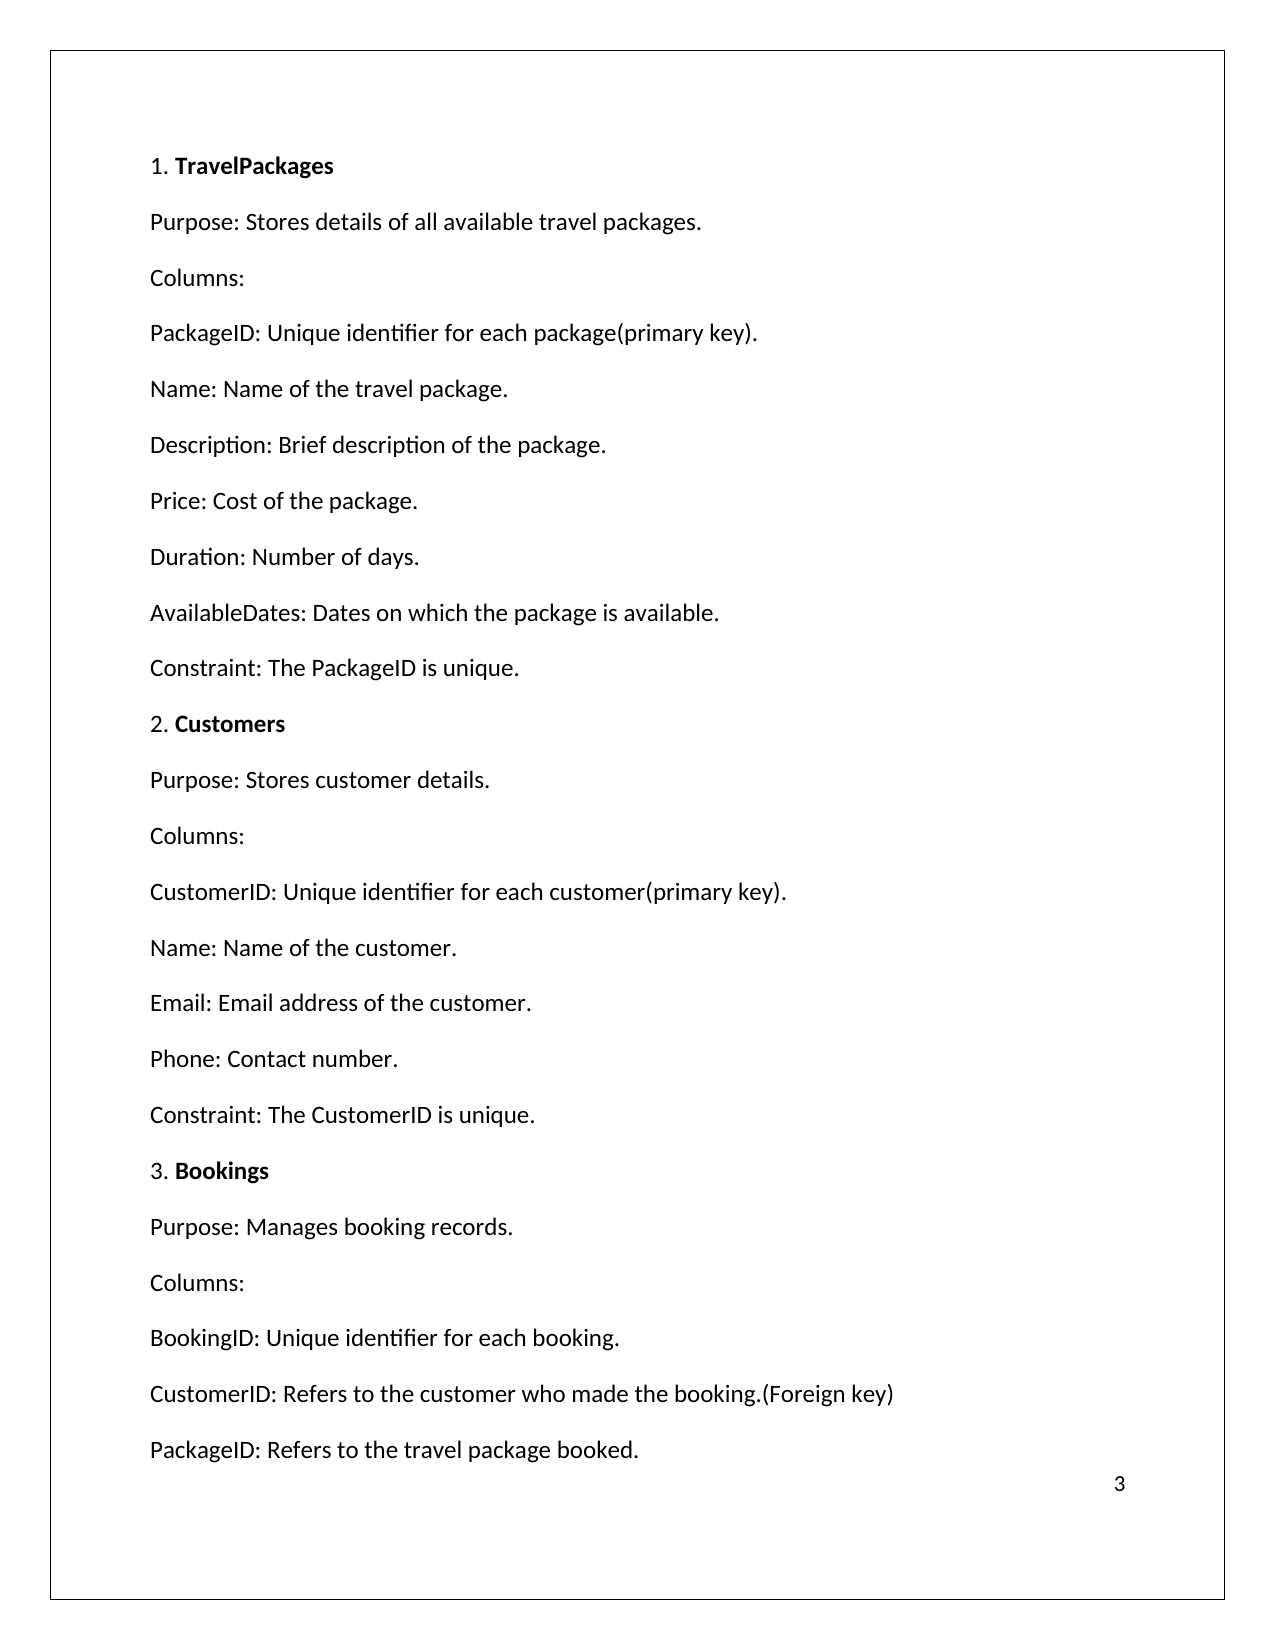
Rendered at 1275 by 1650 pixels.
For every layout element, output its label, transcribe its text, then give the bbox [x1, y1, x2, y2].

text CustomerID: Unique identifier for each customer(primary key). [150, 876, 1125, 906]
text Name: Name of the travel package. [150, 373, 1125, 404]
text Name: Name of the customer. [150, 932, 1125, 962]
text Columns: [150, 820, 1125, 851]
text AvailableDates: Dates on which the package is available. [150, 597, 1125, 627]
text Constraint: The CustomerID is unique. [150, 1099, 1125, 1130]
text PackageID: Unique identifier for each package(primary key). [150, 317, 1125, 348]
text 1. TravelPackages [150, 150, 1125, 181]
text Phone: Contact number. [150, 1043, 1125, 1074]
text Duration: Number of days. [150, 541, 1125, 571]
text Constraint: The PackageID is unique. [150, 652, 1125, 683]
text 3. Bookings [150, 1155, 1125, 1186]
text BookingID: Unique identifier for each booking. [150, 1322, 1125, 1353]
text Email: Email address of the customer. [150, 987, 1125, 1018]
text Description: Brief description of the package. [150, 429, 1125, 460]
text Purpose: Stores customer details. [150, 764, 1125, 795]
text Purpose: Manages booking records. [150, 1211, 1125, 1241]
text CustomerID: Refers to the customer who made the booking.(Foreign key) [150, 1378, 1125, 1409]
text Purpose: Stores details of all available travel packages. [150, 206, 1125, 236]
text PackageID: Refers to the travel package booked. [150, 1434, 1125, 1465]
text Price: Cost of the package. [150, 485, 1125, 516]
text Columns: [150, 262, 1125, 292]
text 2. Customers [150, 708, 1125, 739]
text Columns: [150, 1267, 1125, 1297]
